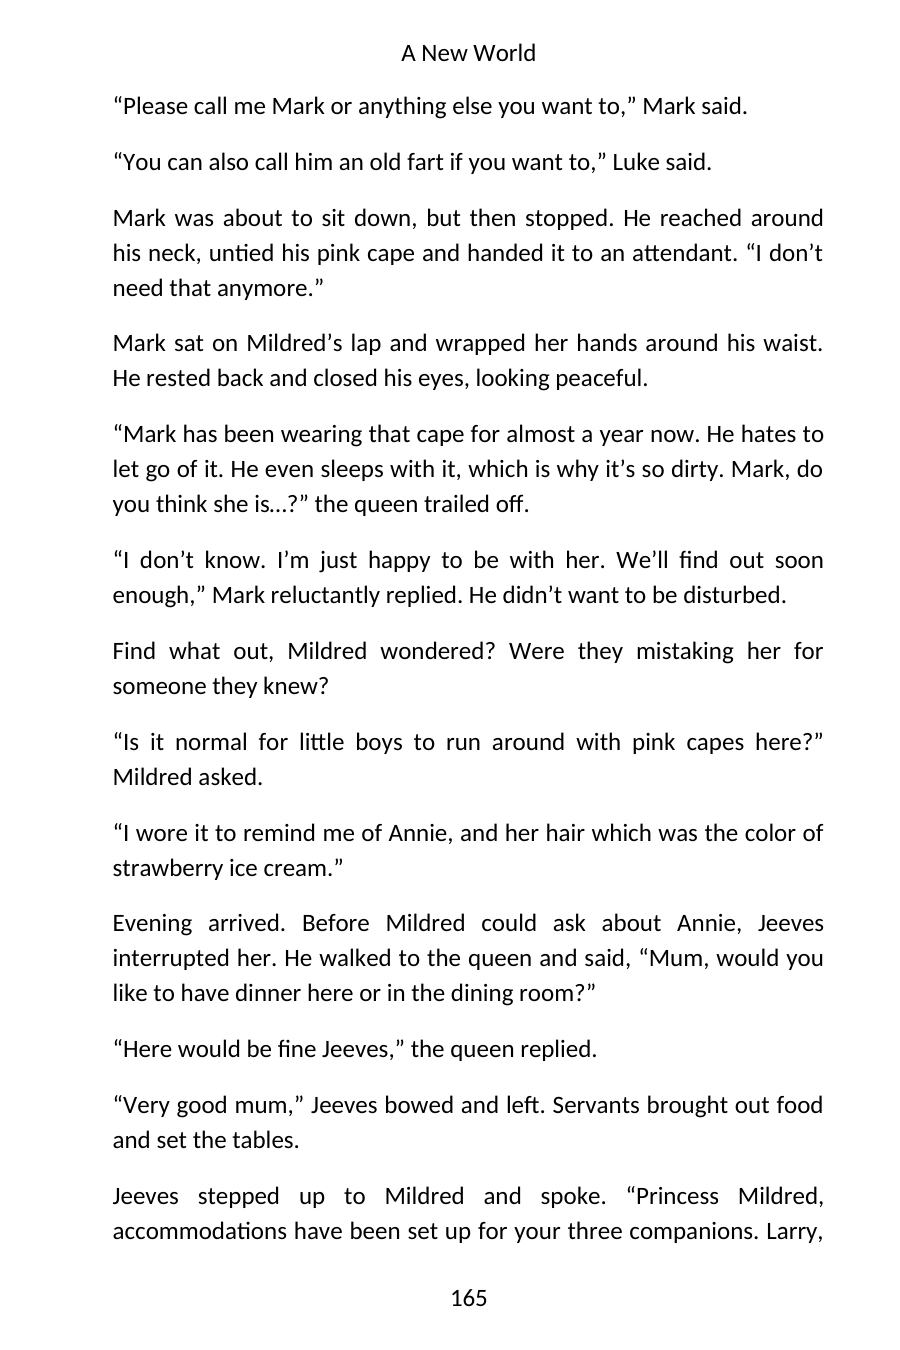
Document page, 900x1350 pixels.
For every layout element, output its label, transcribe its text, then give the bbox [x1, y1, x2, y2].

text “Is it normal for little boys to run around with pink capes here?” Mildred asked. [112, 726, 825, 791]
text “You can also call him an old fart if you want to,” Luke said. [112, 146, 825, 176]
text “I don’t know. I’m just happy to be with her. We’ll find out soon enough,” Mark reluctantly replied. He didn’t want to be disturbed. [112, 544, 825, 610]
text “Here would be fine Jeeves,” the queen replied. [112, 1033, 825, 1064]
text “Mark has been wearing that cape for almost a year now. He hates to let go of it. He even sleeps with it, which is why it’s so dirty. Mark, do you think she is…?” the queen trailed off. [112, 418, 825, 519]
text “I wore it to remind me of Annie, and her hair which was the color of strawberry ice cream.” [112, 817, 825, 882]
text “Please call me Mark or anything else you want to,” Mark said. [112, 90, 825, 121]
text Evening arrived. Before Mildred could ask about Annie, Jeeves interrupted her. He walked to the queen and said, “Mum, would you like to have dinner here or in the dining room?” [112, 907, 825, 1008]
text Mark was about to sit down, but then stopped. He reached around his neck, untied his pink cape and handed it to an attendant. “I don’t need that anymore.” [112, 202, 825, 302]
text Find what out, Mildred wondered? Were they mistaking her for someone they knew? [112, 635, 825, 701]
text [112, 1180, 825, 1246]
text “Very good mum,” Jeeves bowed and left. Servants brought out food and set the tables. [112, 1089, 825, 1155]
text Mark sat on Mildred’s lap and wrapped her hands around his waist. He rested back and closed his eyes, looking peaceful. [112, 327, 825, 393]
